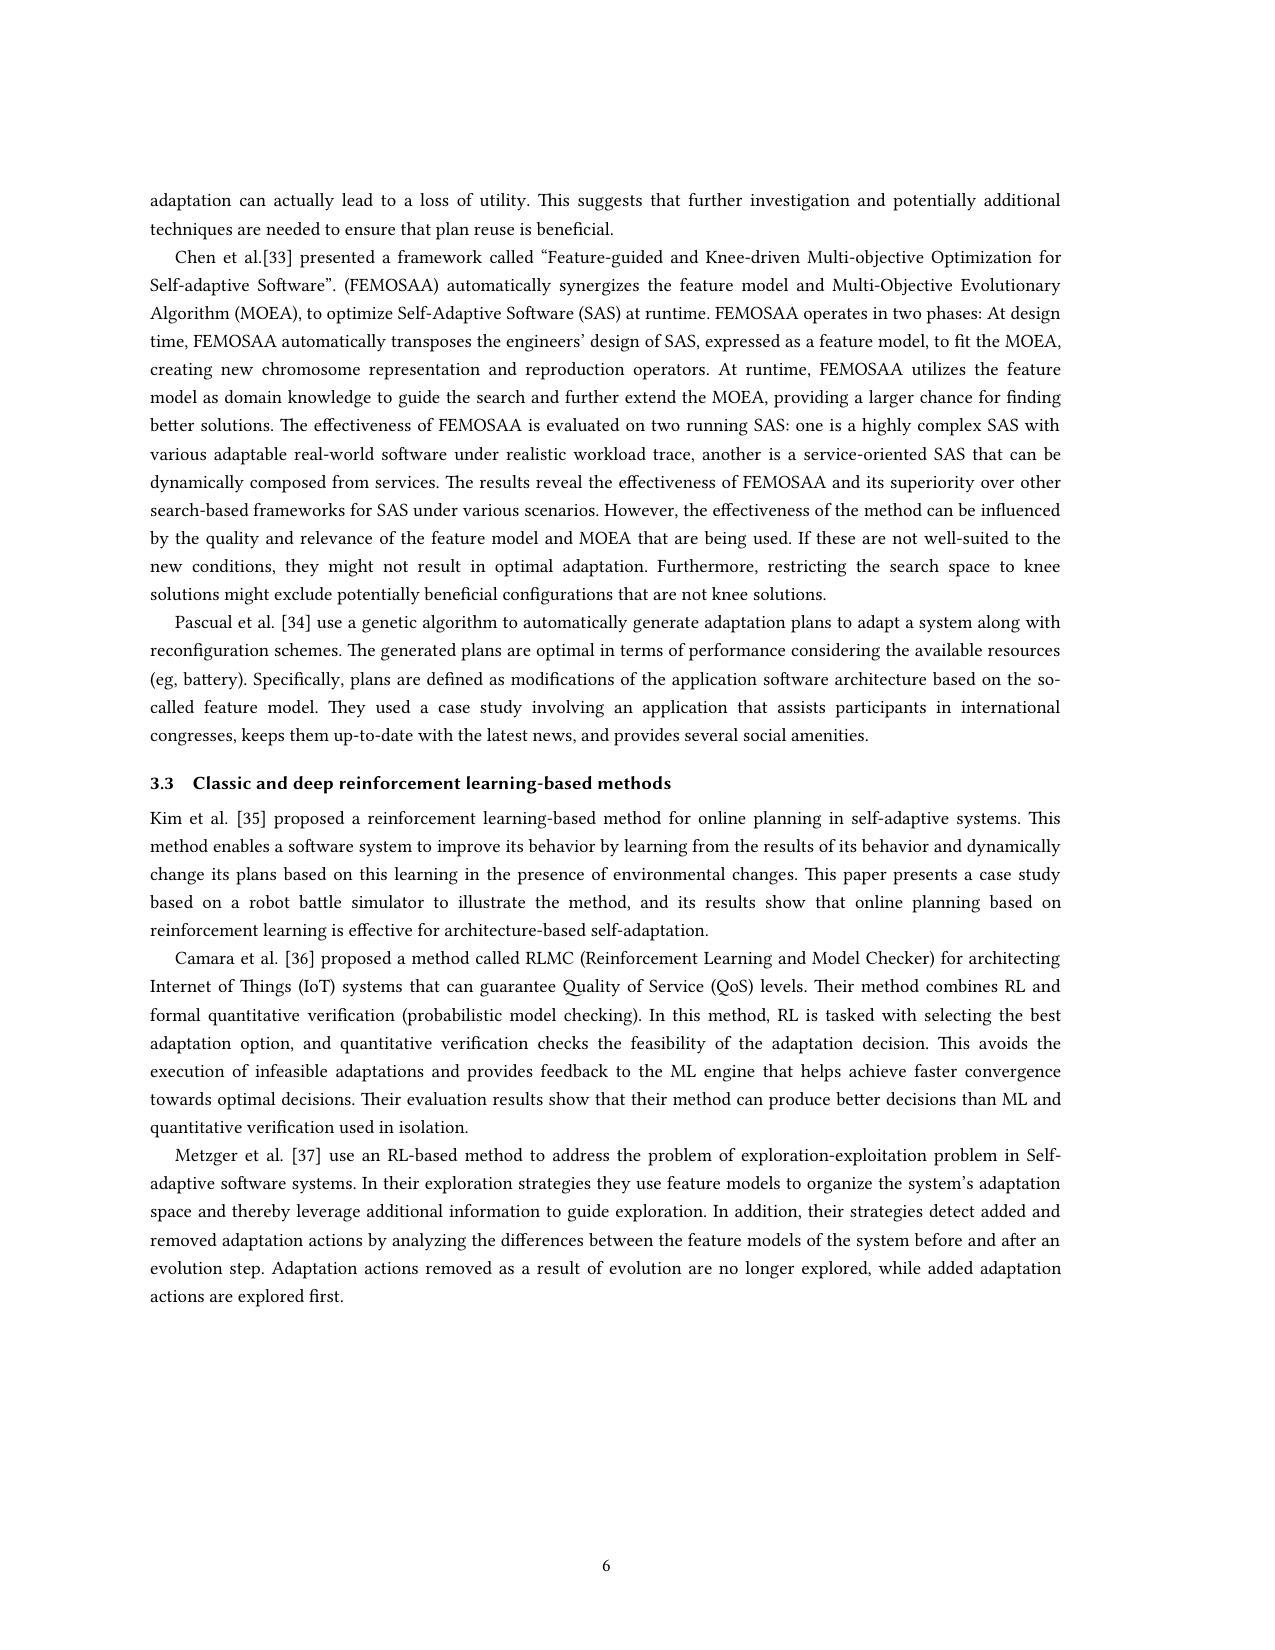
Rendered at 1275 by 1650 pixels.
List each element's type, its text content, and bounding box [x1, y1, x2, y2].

text Kim et al. [35] proposed a reinforcement learning-based method for online planning in self-adaptive systems. This method enables a software system to improve its behavior by learning from the results of its behavior and dynamically change its plans based on this learning in the presence of environmental changes. This paper presents a case study based on a robot battle simulator to illustrate the method, and its results show that online planning based on reinforcement learning is effective for architecture-based self-adaptation. [150, 801, 1062, 941]
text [150, 183, 1062, 239]
text Classic and deep reinforcement learning-based methods [150, 771, 1062, 794]
text Chen et al.[33] presented a framework called “Feature-guided and Knee-driven Multi-objective Optimization for Self-adaptive Software”. (FEMOSAA) automatically synergizes the feature model and Multi-Objective Evolutionary Algorithm (MOEA), to optimize Self-Adaptive Software (SAS) at runtime. FEMOSAA operates in two phases: At design time, FEMOSAA automatically transposes the engineers’ design of SAS, expressed as a feature model, to fit the MOEA, creating new chromosome representation and reproduction operators. At runtime, FEMOSAA utilizes the feature model as domain knowledge to guide the search and further extend the MOEA, providing a larger chance for finding better solutions. The effectiveness of FEMOSAA is evaluated on two running SAS: one is a highly complex SAS with various adaptable real-world software under realistic workload trace, another is a service-oriented SAS that can be dynamically composed from services. The results reveal the effectiveness of FEMOSAA and its superiority over other search-based frameworks for SAS under various scenarios. However, the effectiveness of the method can be influenced by the quality and relevance of the feature model and MOEA that are being used. If these are not well-suited to the new conditions, they might not result in optimal adaptation. Furthermore, restricting the search space to knee solutions might exclude potentially beneficial configurations that are not knee solutions. [150, 239, 1062, 605]
text Camara et al. [36] proposed a method called RLMC (Reinforcement Learning and Model Checker) for architecting Internet of Things (IoT) systems that can guarantee Quality of Service (QoS) levels. Their method combines RL and formal quantitative verification (probabilistic model checking). In this method, RL is tasked with selecting the best adaptation option, and quantitative verification checks the feasibility of the adaptation decision. This avoids the execution of infeasible adaptations and provides feedback to the ML engine that helps achieve faster convergence towards optimal decisions. Their evaluation results show that their method can produce better decisions than ML and quantitative verification used in isolation. [150, 941, 1062, 1138]
text Pascual et al. [34] use a genetic algorithm to automatically generate adaptation plans to adapt a system along with reconfiguration schemes. The generated plans are optimal in terms of performance considering the available resources (eg, battery). Specifically, plans are defined as modifications of the application software architecture based on the so-called feature model. They used a case study involving an application that assists participants in international congresses, keeps them up-to-date with the latest news, and provides several social amenities. [150, 605, 1062, 746]
text Metzger et al. [37] use an RL-based method to address the problem of exploration-exploitation problem in Self-adaptive software systems. In their exploration strategies they use feature models to organize the system’s adaptation space and thereby leverage additional information to guide exploration. In addition, their strategies detect added and removed adaptation actions by analyzing the differences between the feature models of the system before and after an evolution step. Adaptation actions removed as a result of evolution are no longer explored, while added adaptation actions are explored first. [150, 1138, 1062, 1307]
